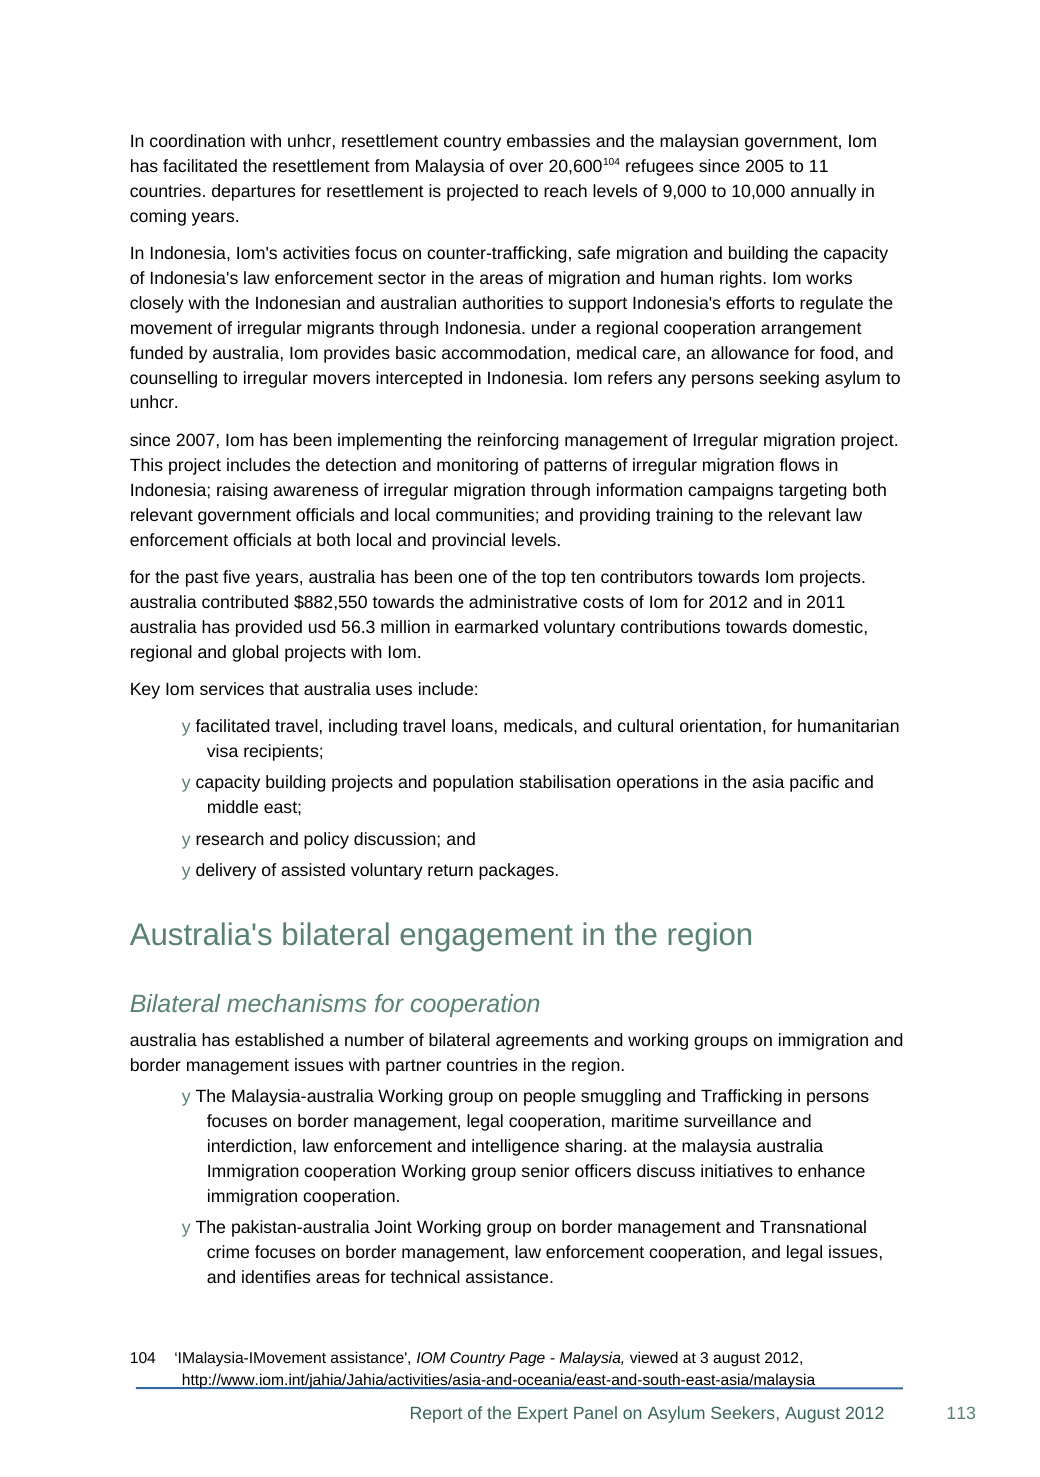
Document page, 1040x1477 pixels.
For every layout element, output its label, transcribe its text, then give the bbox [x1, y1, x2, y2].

text y The Malaysia-australia Working group on people smuggling and Trafficking in persons focuses on border management, legal cooperation, maritime surveillance and interdiction, law enforcement and intelligence sharing. at the malaysia australia Immigration cooperation Working group senior officers discuss initiatives to enhance immigration cooperation. [182, 1086, 906, 1206]
text australia has established a number of bilateral agreements and working groups on immigration and border management issues with partner countries in the region. [129, 1030, 906, 1076]
text Key Iom services that australia uses include: [129, 679, 906, 699]
text Australia's bilateral engagement in the region [129, 916, 906, 951]
text In Indonesia, Iom's activities focus on counter-trafficking, safe migration and building the capacity of Indonesia's law enforcement sector in the areas of migration and human rights. Iom works closely with the Indonesian and australian authorities to support Indonesia's efforts to regulate the movement of irregular migrants through Indonesia. under a regional cooperation arrangement funded by australia, Iom provides basic accommodation, medical care, an allowance for food, and counselling to irregular movers intercepted in Indonesia. Iom refers any persons seeking asylum to unhcr. [129, 243, 906, 413]
text since 2007, Iom has been implementing the reinforcing management of Irregular migration project. This project includes the detection and monitoring of patterns of irregular migration flows in Indonesia; raising awareness of irregular migration through information campaigns targeting both relevant government officials and local communities; and providing training to the relevant law enforcement officials at both local and provincial levels. [129, 430, 906, 550]
text y facilitated travel, including travel loans, medicals, and cultural orientation, for humanitarian visa recipients; [182, 716, 906, 761]
text Bilateral mechanisms for cooperation [129, 989, 906, 1018]
text y research and policy discussion; and [129, 828, 906, 849]
text y capacity building projects and population stabilisation operations in the asia pacific and middle east; [182, 772, 906, 817]
text y delivery of assisted voluntary return packages. [129, 859, 906, 880]
text for the past five years, australia has been one of the top ten contributors towards Iom projects. australia contributed $882,550 towards the administrative costs of Iom for 2012 and in 2011 australia has provided usd 56.3 million in earmarked voluntary contributions towards domestic, regional and global projects with Iom. [129, 567, 906, 662]
text y The pakistan-australia Joint Working group on border management and Transnational crime focuses on border management, law enforcement cooperation, and legal issues, and identifies areas for technical assistance. [182, 1217, 906, 1287]
text In coordination with unhcr, resettlement country embassies and the malaysian government, Iom has facilitated the resettlement from Malaysia of over 20,600 refugees since 2005 to 11 countries. departures for resettlement is projected to reach levels of 9,000 to 10,000 annually in coming years. [129, 131, 906, 226]
